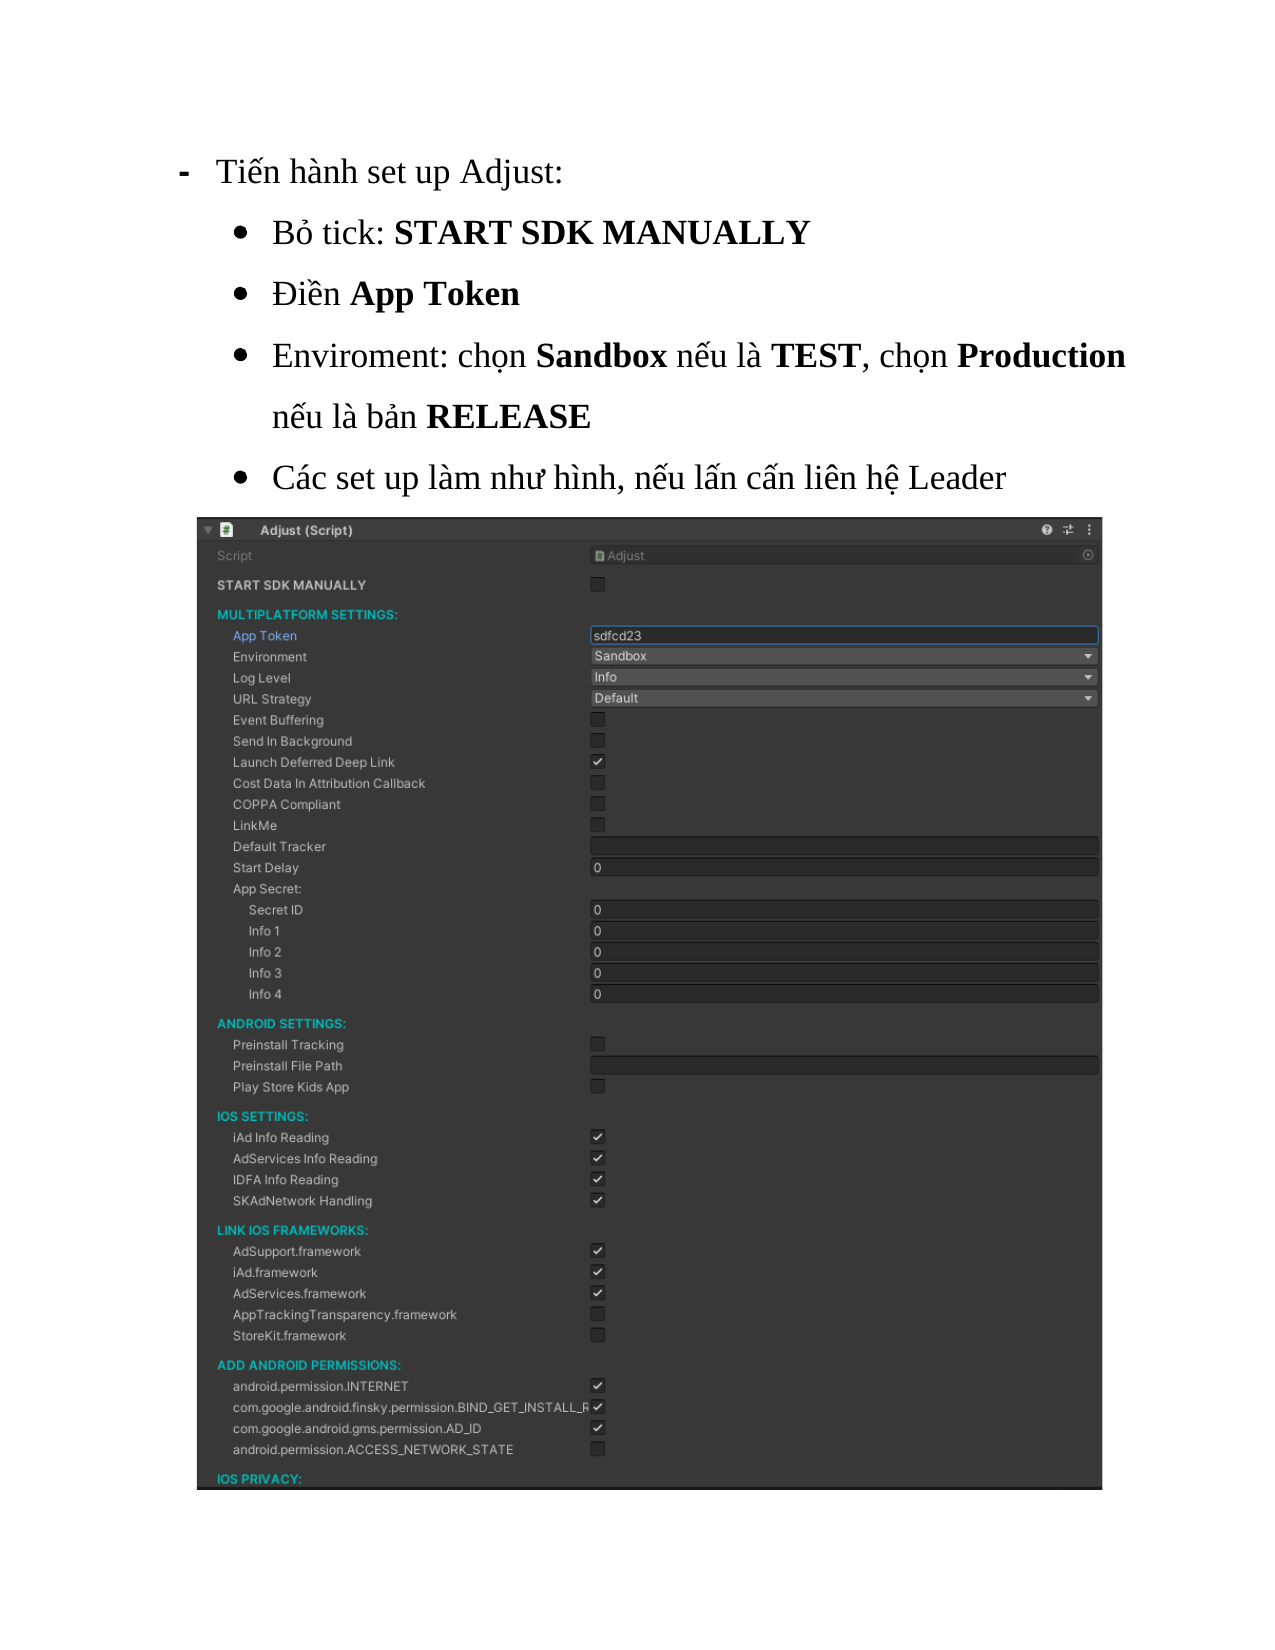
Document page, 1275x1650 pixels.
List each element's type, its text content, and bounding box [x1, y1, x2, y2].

picture [196, 517, 1103, 1490]
list Tiến hành set up Adjust: [178, 150, 1172, 191]
list Các set up làm như hình, nếu lấn cấn liên hệ Leader [234, 456, 1172, 497]
list Enviroment: chọn Sandbox nếu là TEST, chọn Production nếu là bản RELEASE [234, 334, 1172, 436]
list Điền App Token [234, 273, 1172, 313]
list Bỏ tick: START SDK MANUALLY [234, 211, 1172, 252]
